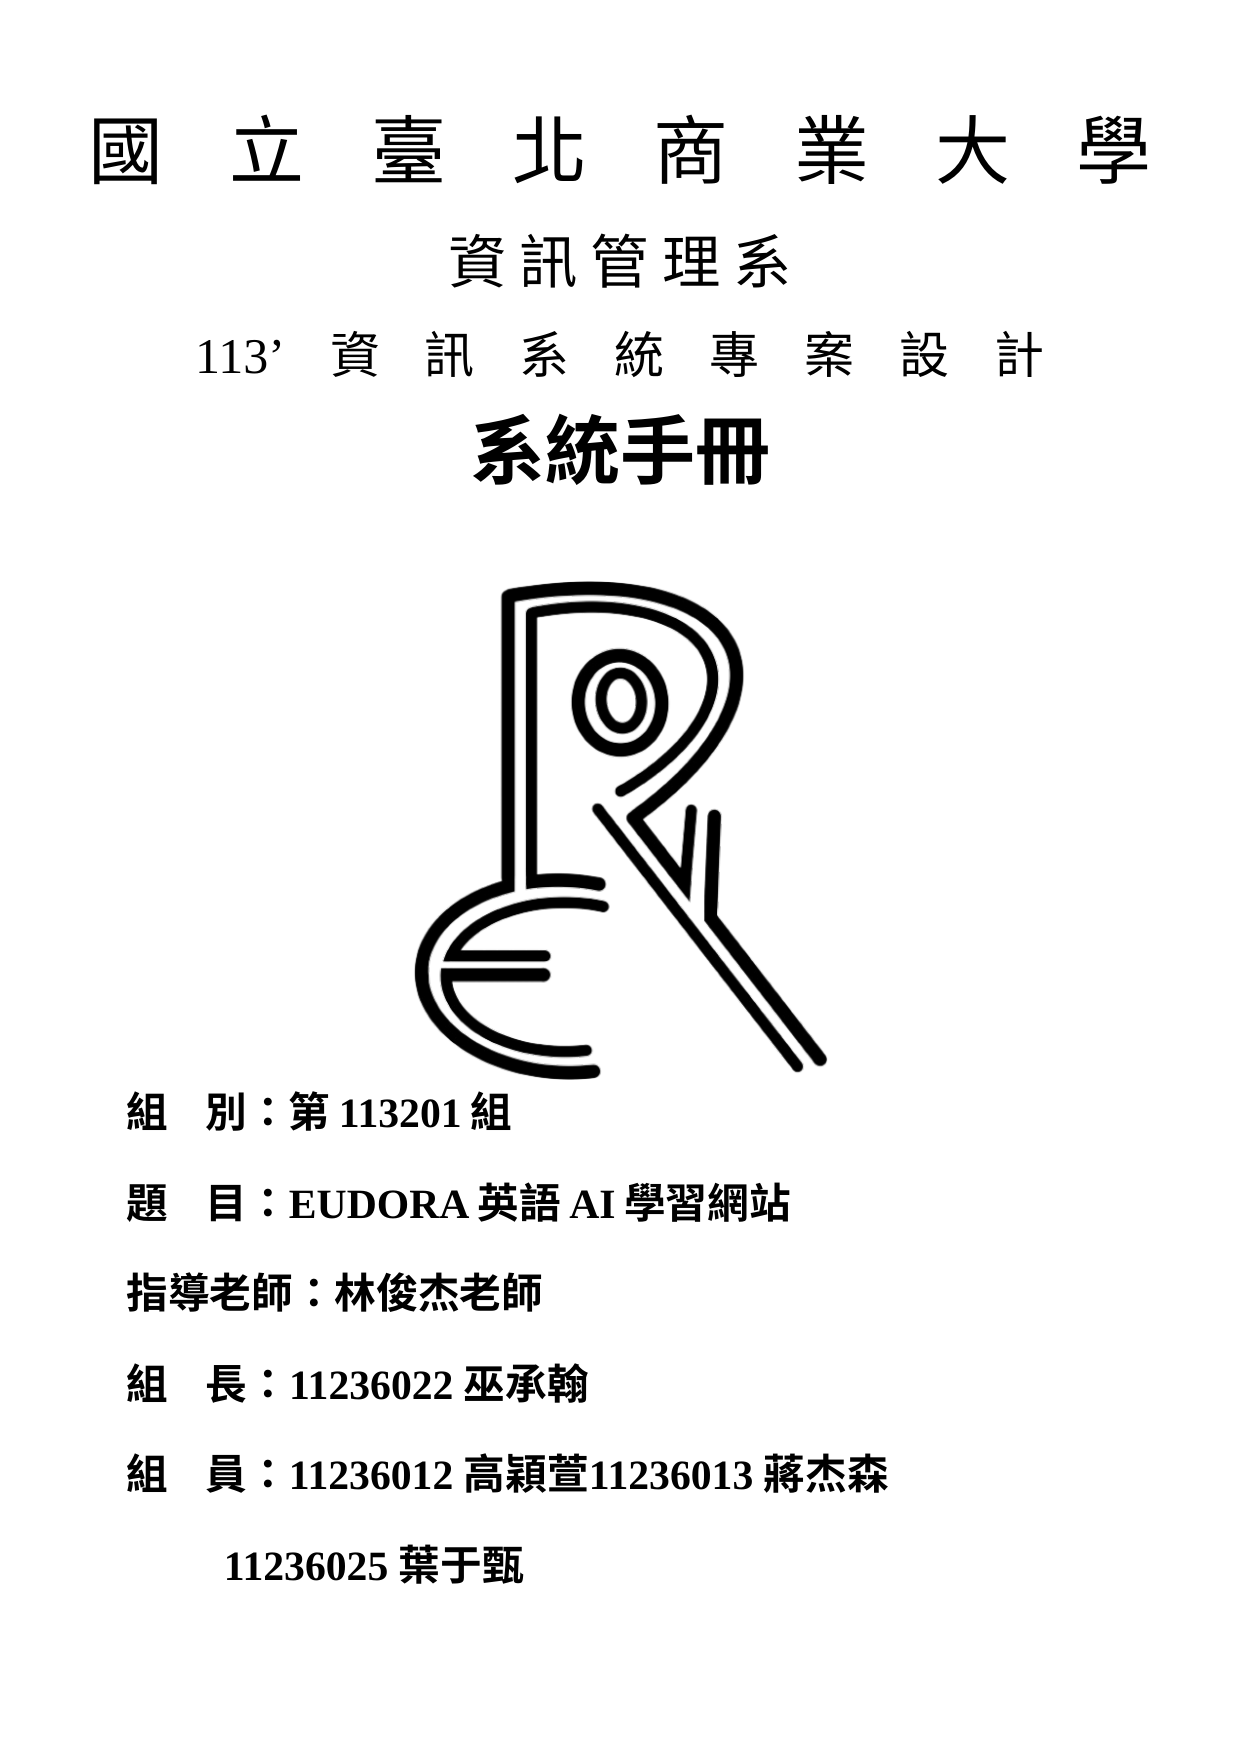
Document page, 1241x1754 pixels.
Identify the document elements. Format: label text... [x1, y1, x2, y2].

picture [371, 581, 870, 1080]
text 系統手冊 [89, 389, 1152, 502]
text 指導老師：林俊杰老師 [126, 1260, 1152, 1321]
text 組 長：11236022 巫承翰 [126, 1351, 1152, 1411]
text 11236025 葉于甄 [89, 1532, 1152, 1592]
text 113’資訊系統專案設計 [195, 314, 1045, 389]
text 題 目：EUDORA英語AI學習網站 [126, 1170, 1152, 1230]
text 資 訊 管 理 系 [89, 202, 1152, 314]
text 組 員：11236012 高穎萱 11236013 蔣杰森 [126, 1441, 1152, 1501]
text 組 別：第113201組 [126, 1079, 1152, 1140]
text 國立臺北商業大學 [89, 89, 1152, 202]
